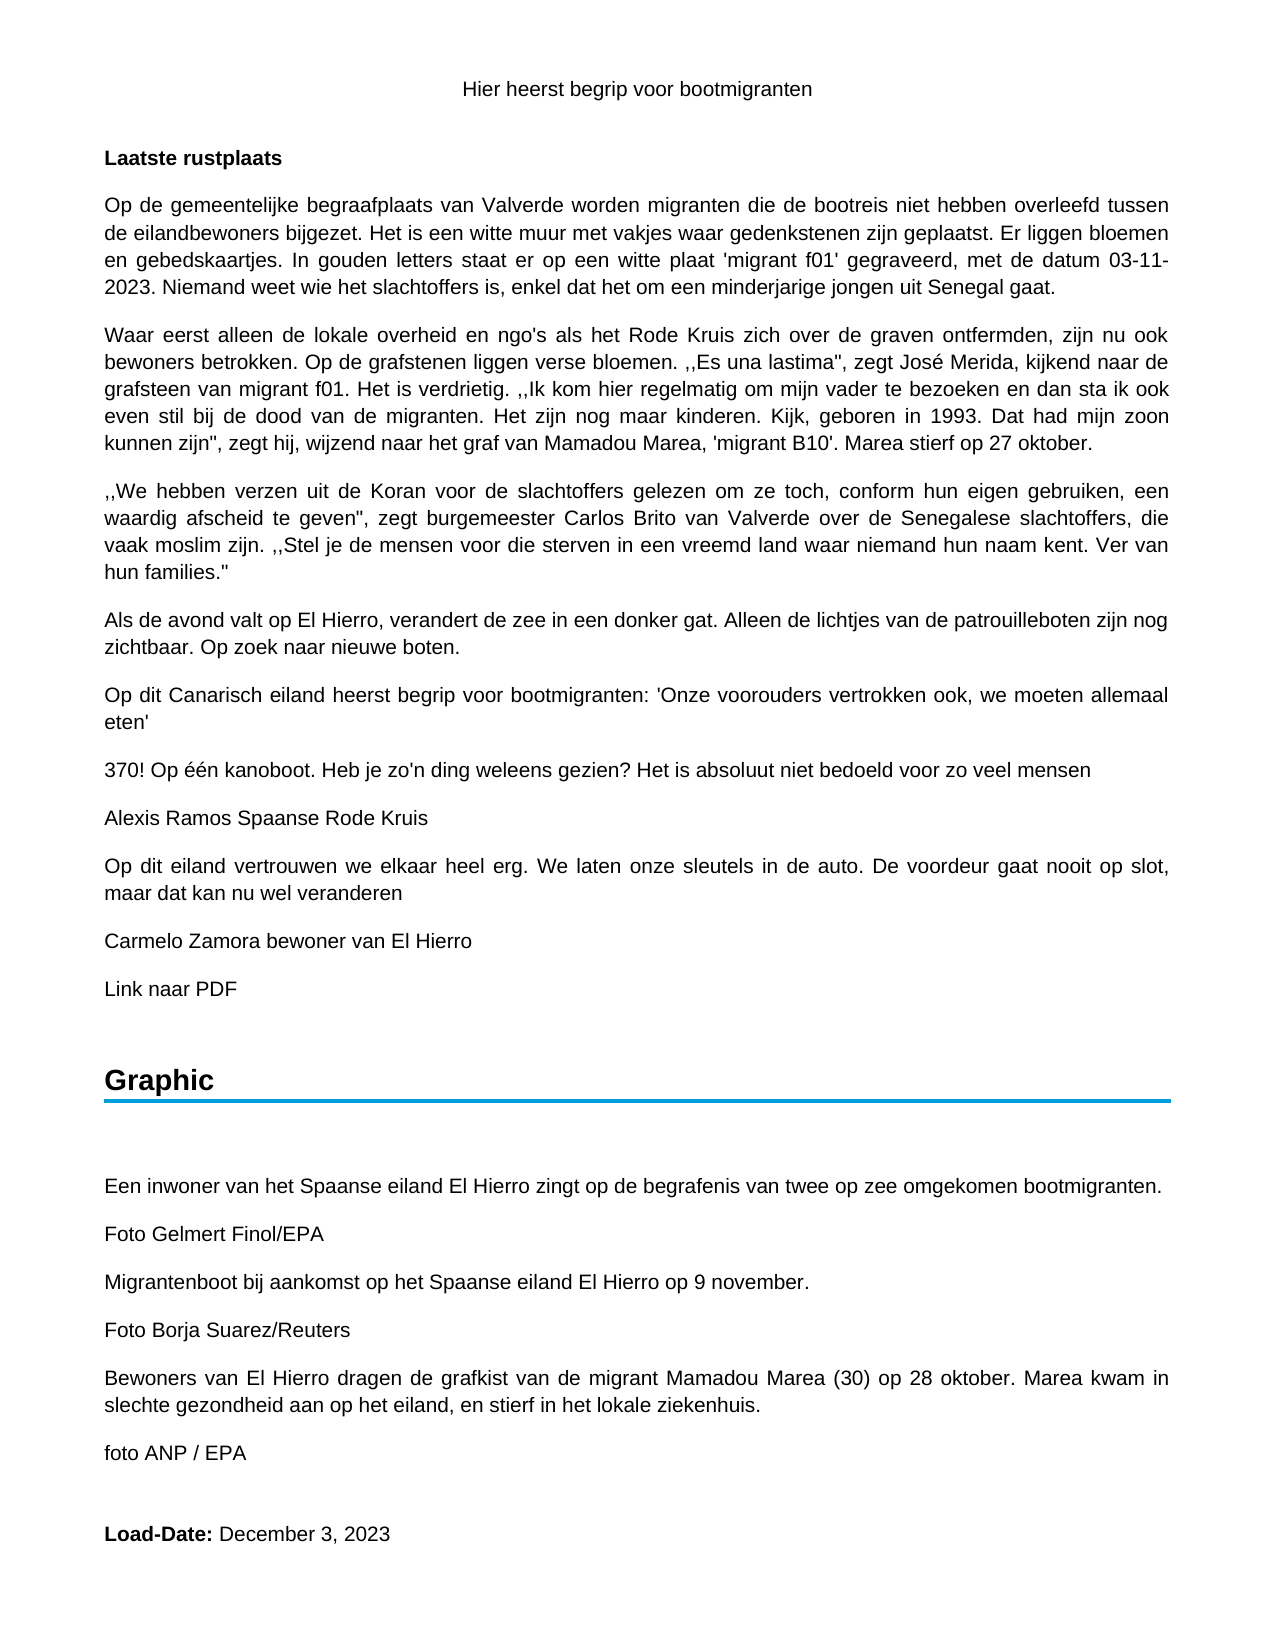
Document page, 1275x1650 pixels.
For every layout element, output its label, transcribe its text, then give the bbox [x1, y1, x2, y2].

text Migrantenboot bij aankomst op het Spaanse eiland El Hierro op 9 november. [104, 1267, 1171, 1294]
text 370! Op één kanoboot. Heb je zo'n ding weleens gezien? Het is absoluut niet bedoeld voor zo veel mensen [104, 755, 1171, 782]
text Foto Gelmert Finol/EPA [104, 1219, 1171, 1246]
text ,,We hebben verzen uit de Koran voor de slachtoffers gelezen om ze toch, conform hun eigen gebruiken, een waardig afscheid te geven", zegt burgemeester Carlos Brito van Valverde over de Senegalese slachtoffers, die vaak moslim zijn. ,,Stel je de mensen voor die sterven in een vreemd land waar niemand hun naam kent. Ver van hun families." [104, 476, 1171, 584]
text Link naar PDF [104, 973, 1171, 1001]
text Op dit Canarisch eiland heerst begrip voor bootmigranten: 'Onze voorouders vertrokken ook, we moeten allemaal eten' [104, 680, 1171, 734]
text Carmelo Zamora bewoner van El Hierro [104, 926, 1171, 953]
text Foto Borja Suarez/Reuters [104, 1315, 1171, 1342]
text Graphic [104, 1026, 1171, 1096]
text Bewoners van El Hierro dragen de grafkist van de migrant Mamadou Marea (30) op 28 oktober. Marea kwam in slechte gezondheid aan op het eiland, en stierf in het lokale ziekenhuis. [104, 1363, 1171, 1417]
text foto ANP / EPA [104, 1438, 1171, 1465]
text Waar eerst alleen de lokale overheid en ngo's als het Rode Kruis zich over de graven ontfermden, zijn nu ook bewoners betrokken. Op de grafstenen liggen verse bloemen. ,,Es una lastima", zegt José Merida, kijkend naar de grafsteen van migrant f01. Het is verdrietig. ,,Ik kom hier regelmatig om mijn vader te bezoeken en dan sta ik ook even stil bij de dood van de migranten. Het zijn nog maar kinderen. Kijk, geboren in 1993. Dat had mijn zoon kunnen zijn", zegt hij, wijzend naar het graf van Mamadou Marea, 'migrant B10'. Marea stierf op 27 oktober. [104, 319, 1171, 455]
text Als de avond valt op El Hierro, verandert de zee in een donker gat. Alleen de lichtjes van de patrouilleboten zijn nog zichtbaar. Op zoek naar nieuwe boten. [104, 605, 1171, 659]
text Load-Date: December 3, 2023 [104, 1490, 1171, 1546]
text Laatste rustplaats [104, 142, 1171, 169]
text Op dit eiland vertrouwen we elkaar heel erg. We laten onze sleutels in de auto. De voordeur gaat nooit op slot, maar dat kan nu wel veranderen [104, 851, 1171, 905]
text Op de gemeentelijke begraafplaats van Valverde worden migranten die de bootreis niet hebben overleefd tussen de eilandbewoners bijgezet. Het is een witte muur met vakjes waar gedenkstenen zijn geplaatst. Er liggen bloemen en gebedskaartjes. In gouden letters staat er op een witte plaat 'migrant f01' gegraveerd, met de datum 03-11-2023. Niemand weet wie het slachtoffers is, enkel dat het om een minderjarige jongen uit Senegal gaat. [104, 190, 1171, 298]
text Alexis Ramos Spaanse Rode Kruis [104, 803, 1171, 830]
text Een inwoner van het Spaanse eiland El Hierro zingt op de begrafenis van twee op zee omgekomen bootmigranten. [104, 1171, 1171, 1198]
